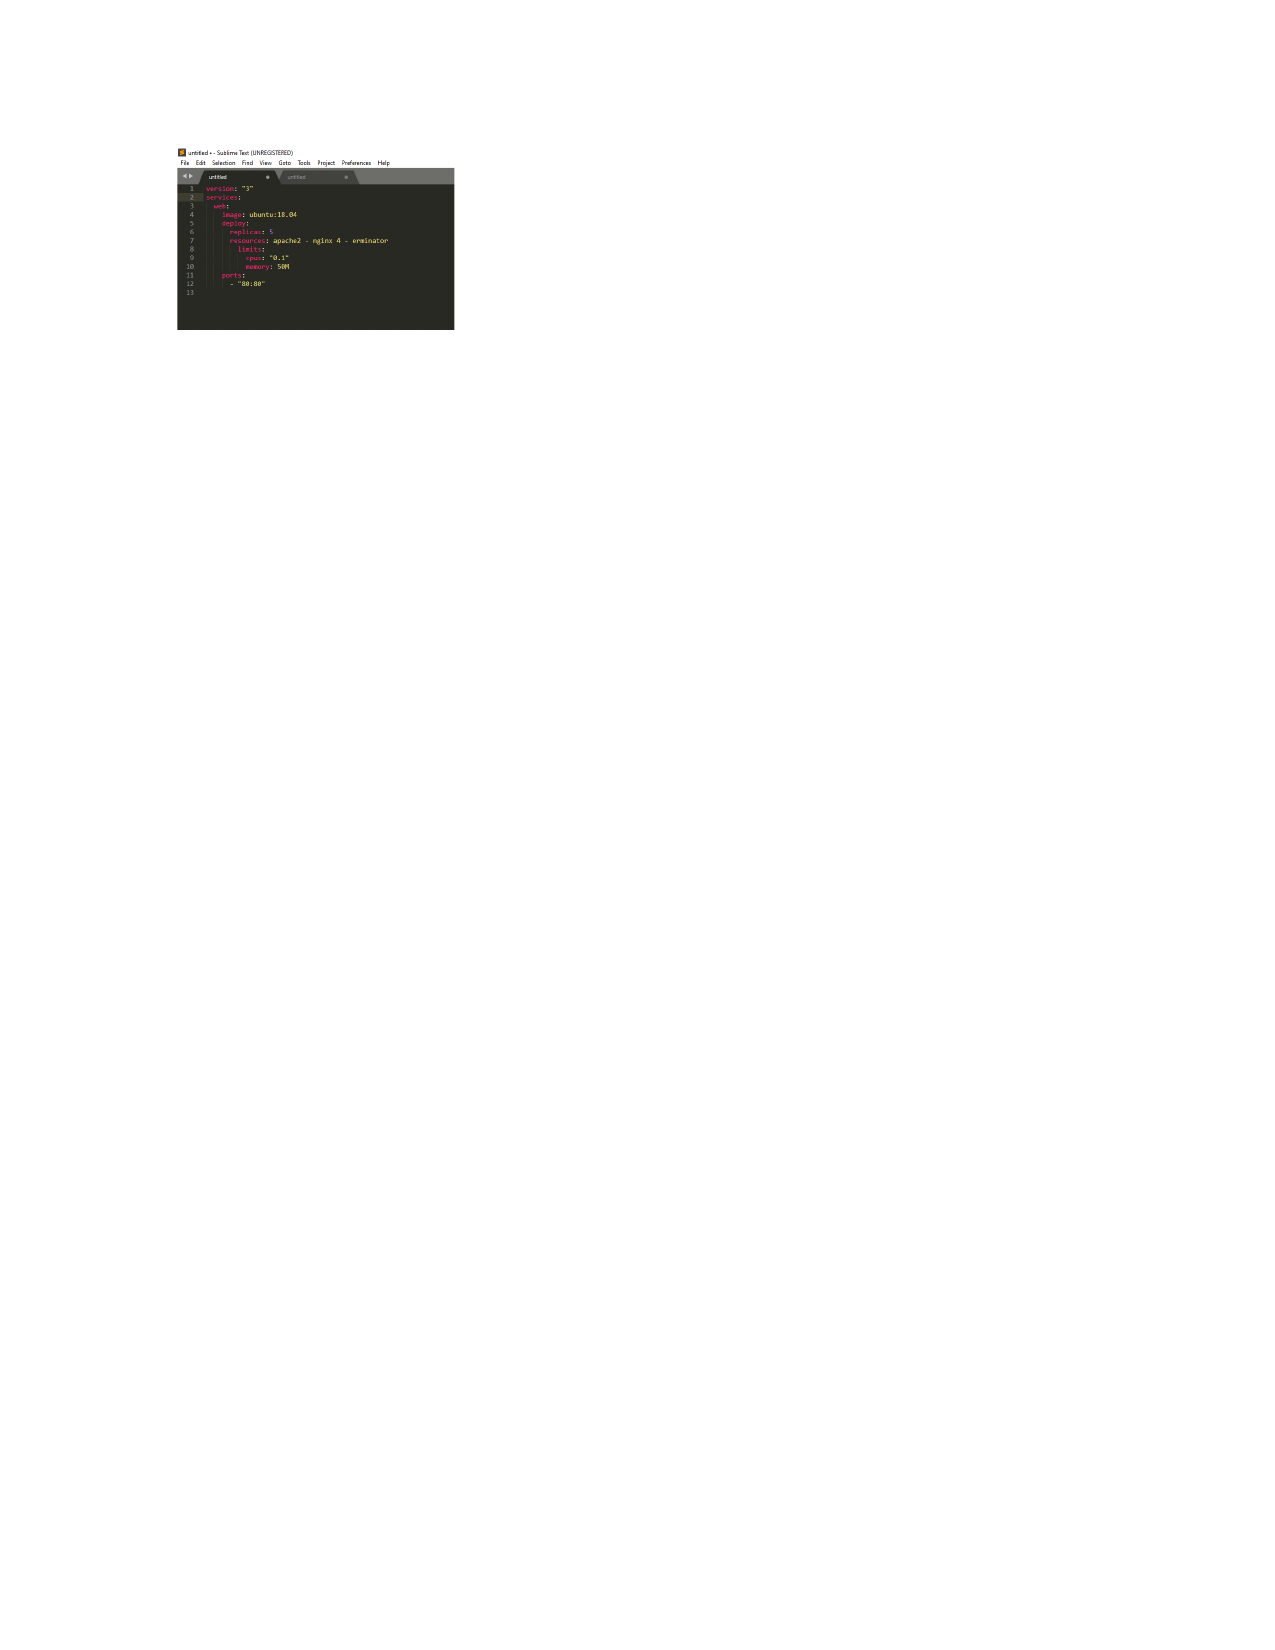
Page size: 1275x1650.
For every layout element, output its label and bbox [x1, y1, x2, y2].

picture [177, 147, 455, 330]
